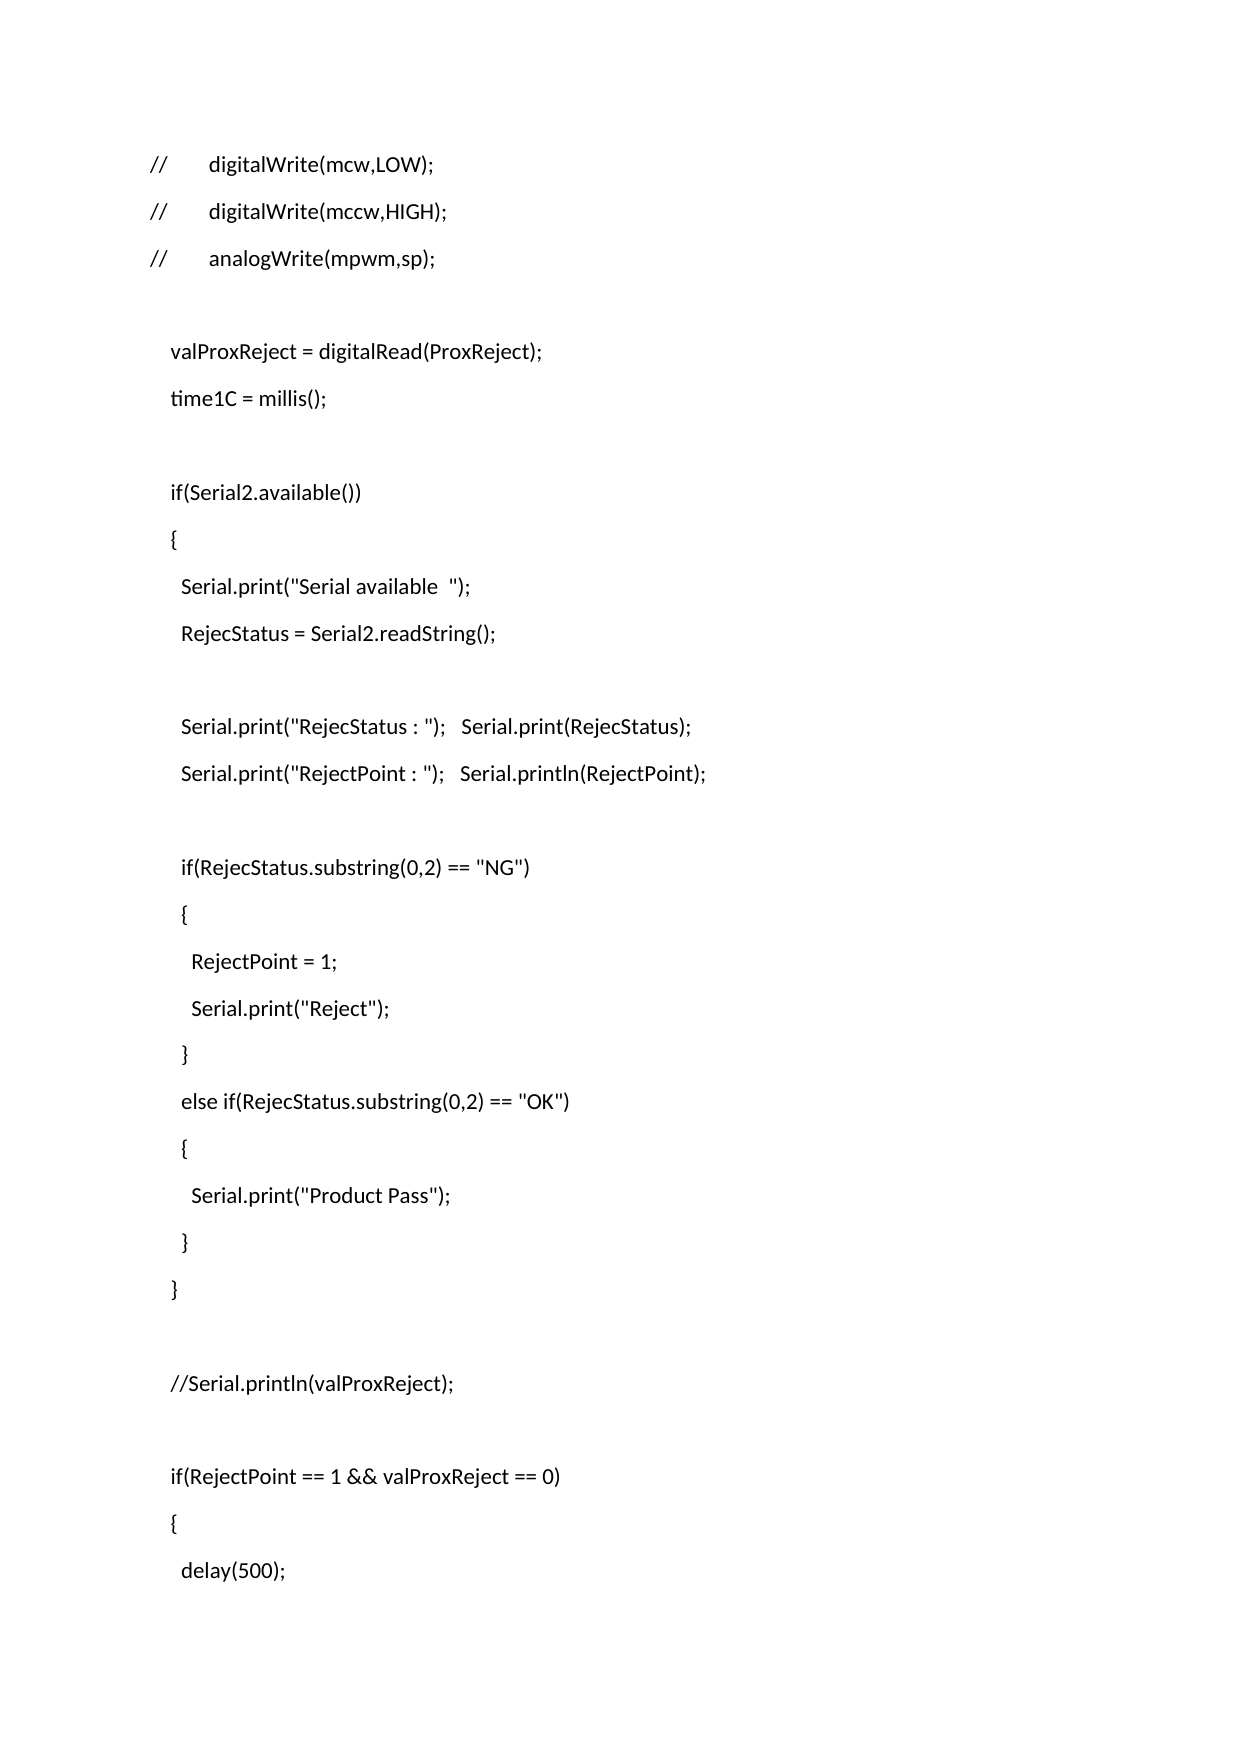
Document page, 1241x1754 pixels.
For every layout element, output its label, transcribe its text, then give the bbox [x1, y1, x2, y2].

text // analogWrite(mpwm,sp); [150, 244, 1090, 272]
text } [150, 1228, 1090, 1256]
text // digitalWrite(mcw,LOW); [150, 150, 1090, 178]
text // digitalWrite(mccw,HIGH); [150, 197, 1090, 225]
text else if(RejecStatus.substring(0,2) == "OK") [150, 1087, 1090, 1116]
text if(Serial2.available()) [150, 478, 1090, 506]
text //Serial.println(valProxReject); [150, 1369, 1090, 1397]
text } [150, 1275, 1090, 1303]
text } [150, 1041, 1090, 1069]
text Serial.print("RejectPoint : "); Serial.println(RejectPoint); [150, 759, 1090, 787]
text Serial.print("Product Pass"); [150, 1181, 1090, 1209]
text { [150, 1134, 1090, 1162]
text valProxReject = digitalRead(ProxReject); [150, 337, 1090, 366]
text delay(500); [150, 1556, 1090, 1584]
text if(RejecStatus.substring(0,2) == "NG") [150, 853, 1090, 881]
text if(RejectPoint == 1 && valProxReject == 0) [150, 1462, 1090, 1491]
text time1C = millis(); [150, 384, 1090, 412]
text Serial.print("Reject"); [150, 994, 1090, 1022]
text { [150, 525, 1090, 553]
text RejectPoint = 1; [150, 947, 1090, 975]
text RejecStatus = Serial2.readString(); [150, 619, 1090, 647]
text { [150, 900, 1090, 928]
text Serial.print("Serial available "); [150, 572, 1090, 600]
text { [150, 1509, 1090, 1537]
text Serial.print("RejecStatus : "); Serial.print(RejecStatus); [150, 712, 1090, 741]
